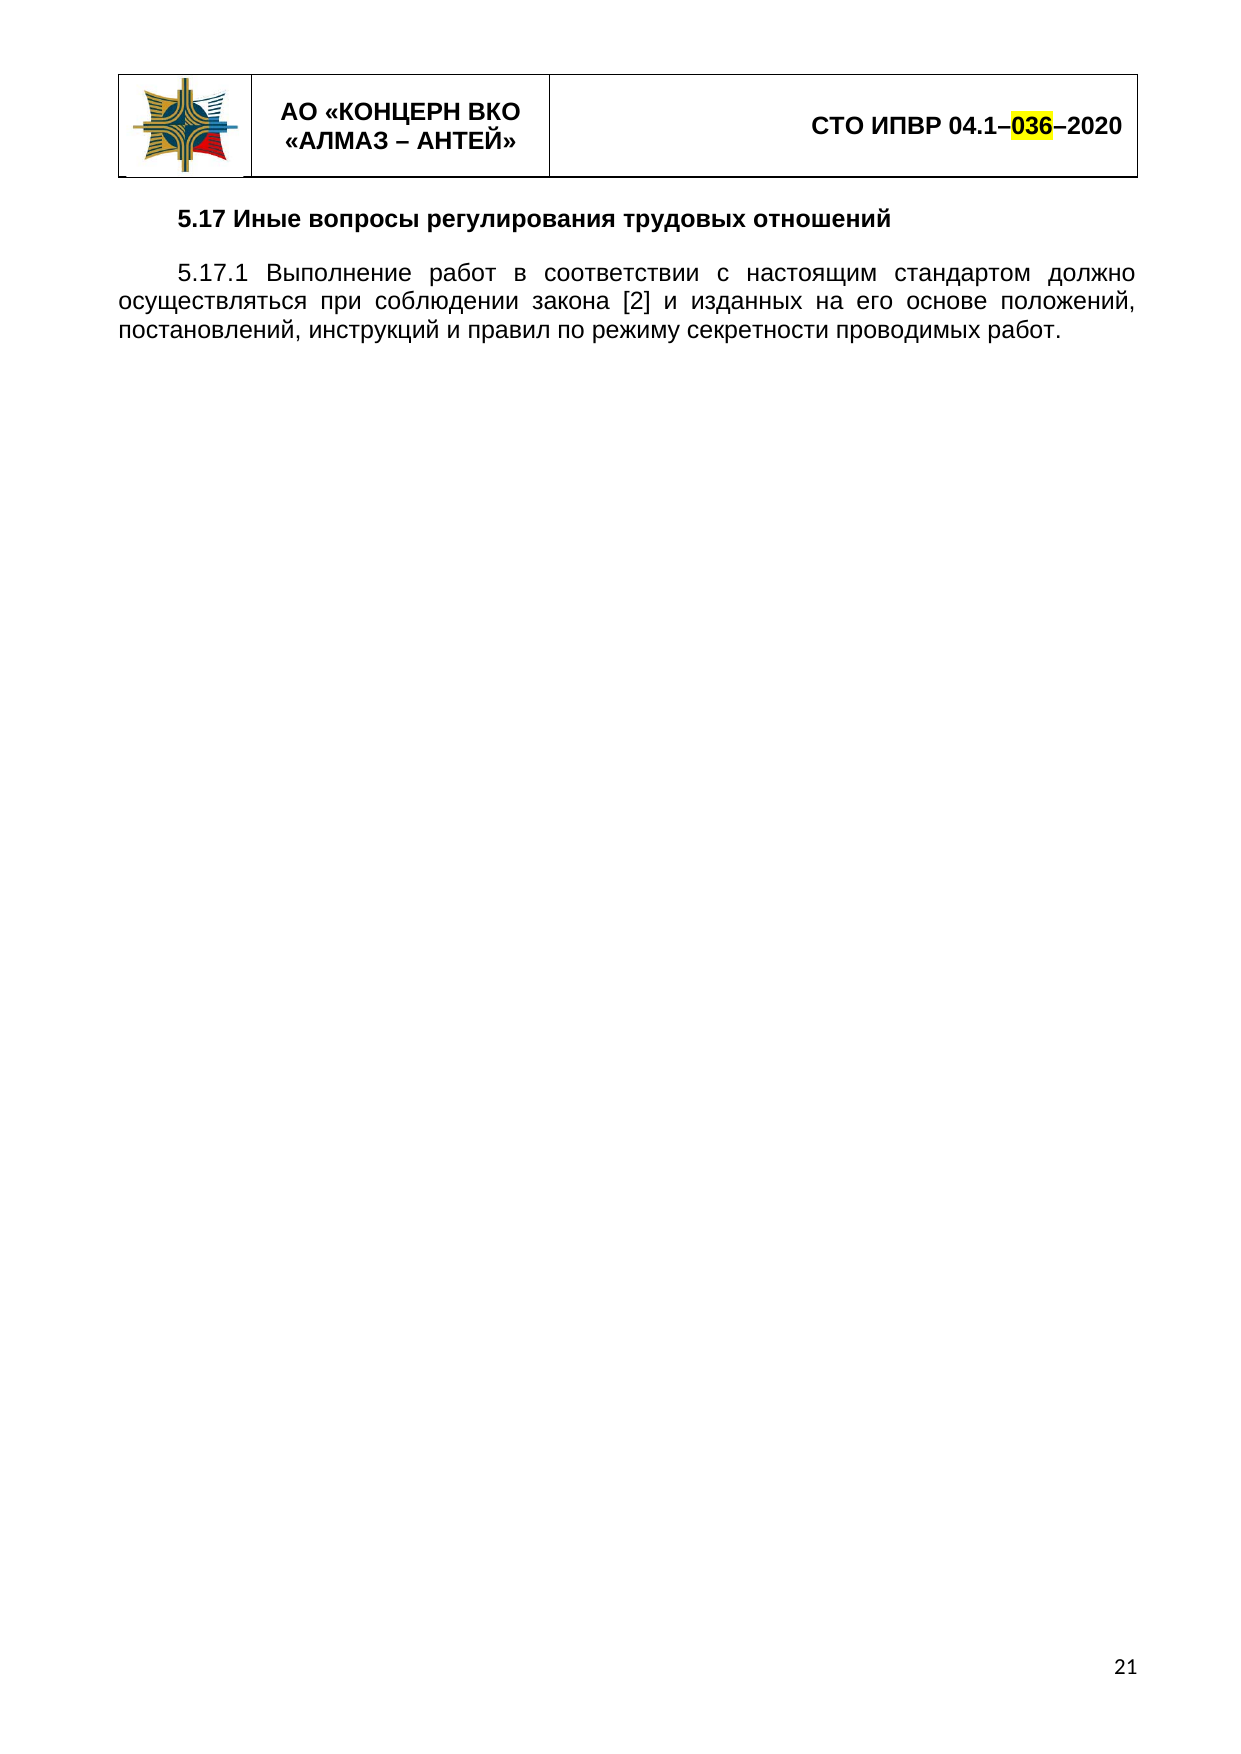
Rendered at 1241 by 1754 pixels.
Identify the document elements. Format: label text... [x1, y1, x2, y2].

list Выполнение работ в соответствии с настоящим стандартом должно осуществляться при соблюдении закона [2] и изданных на его основе положений, постановлений, инструкций и правил по режиму секретности проводимых работ. [118, 258, 1137, 344]
text Иные вопросы регулирования трудовых отношений [118, 204, 1137, 233]
picture [126, 75, 244, 177]
